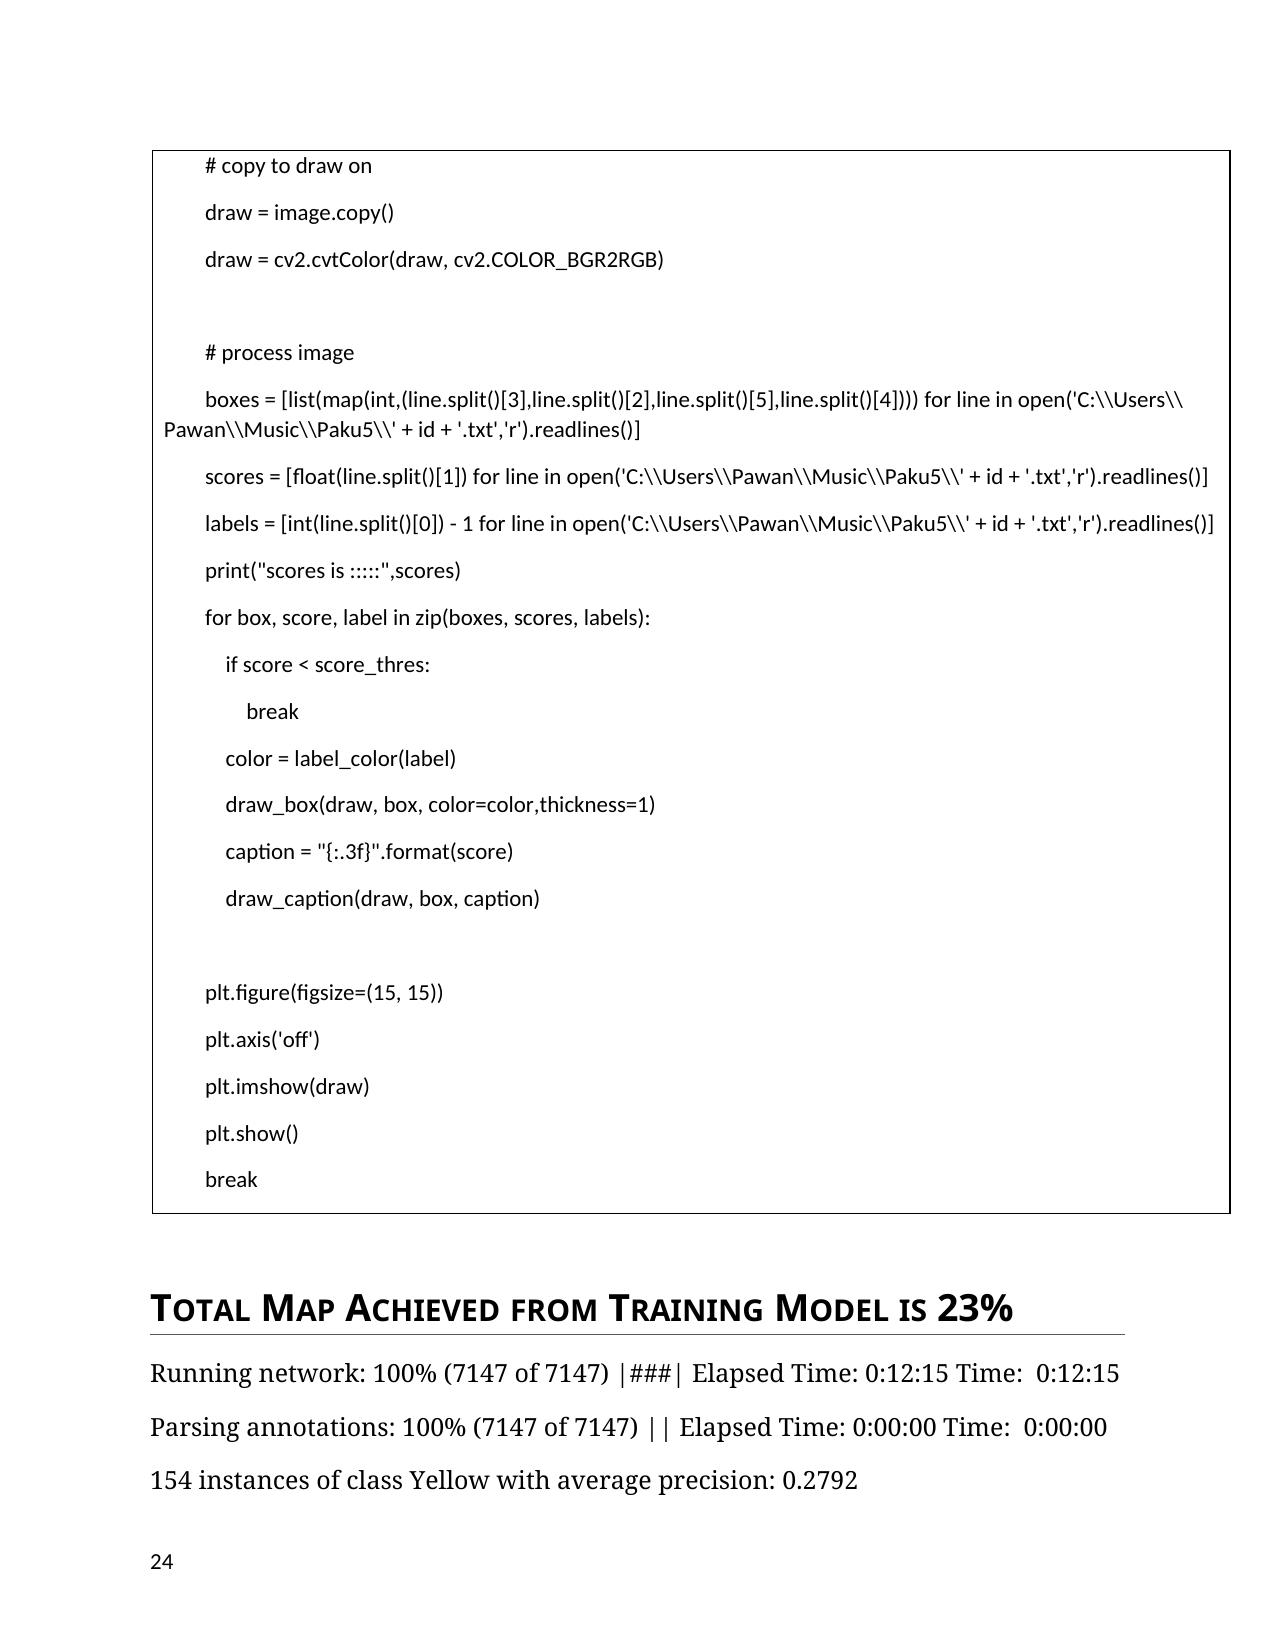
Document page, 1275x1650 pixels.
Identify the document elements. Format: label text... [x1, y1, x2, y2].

text Running network: 100% (7147 of 7147) |###| Elapsed Time: 0:12:15 Time: 0:12:15 [150, 1356, 1125, 1390]
subtitle Total Map Achieved from Training Model is 23% [150, 1281, 1125, 1334]
text 154 instances of class Yellow with average precision: 0.2792 [150, 1463, 1125, 1497]
text Parsing annotations: 100% (7147 of 7147) || Elapsed Time: 0:00:00 Time: 0:00:00 [150, 1409, 1125, 1443]
